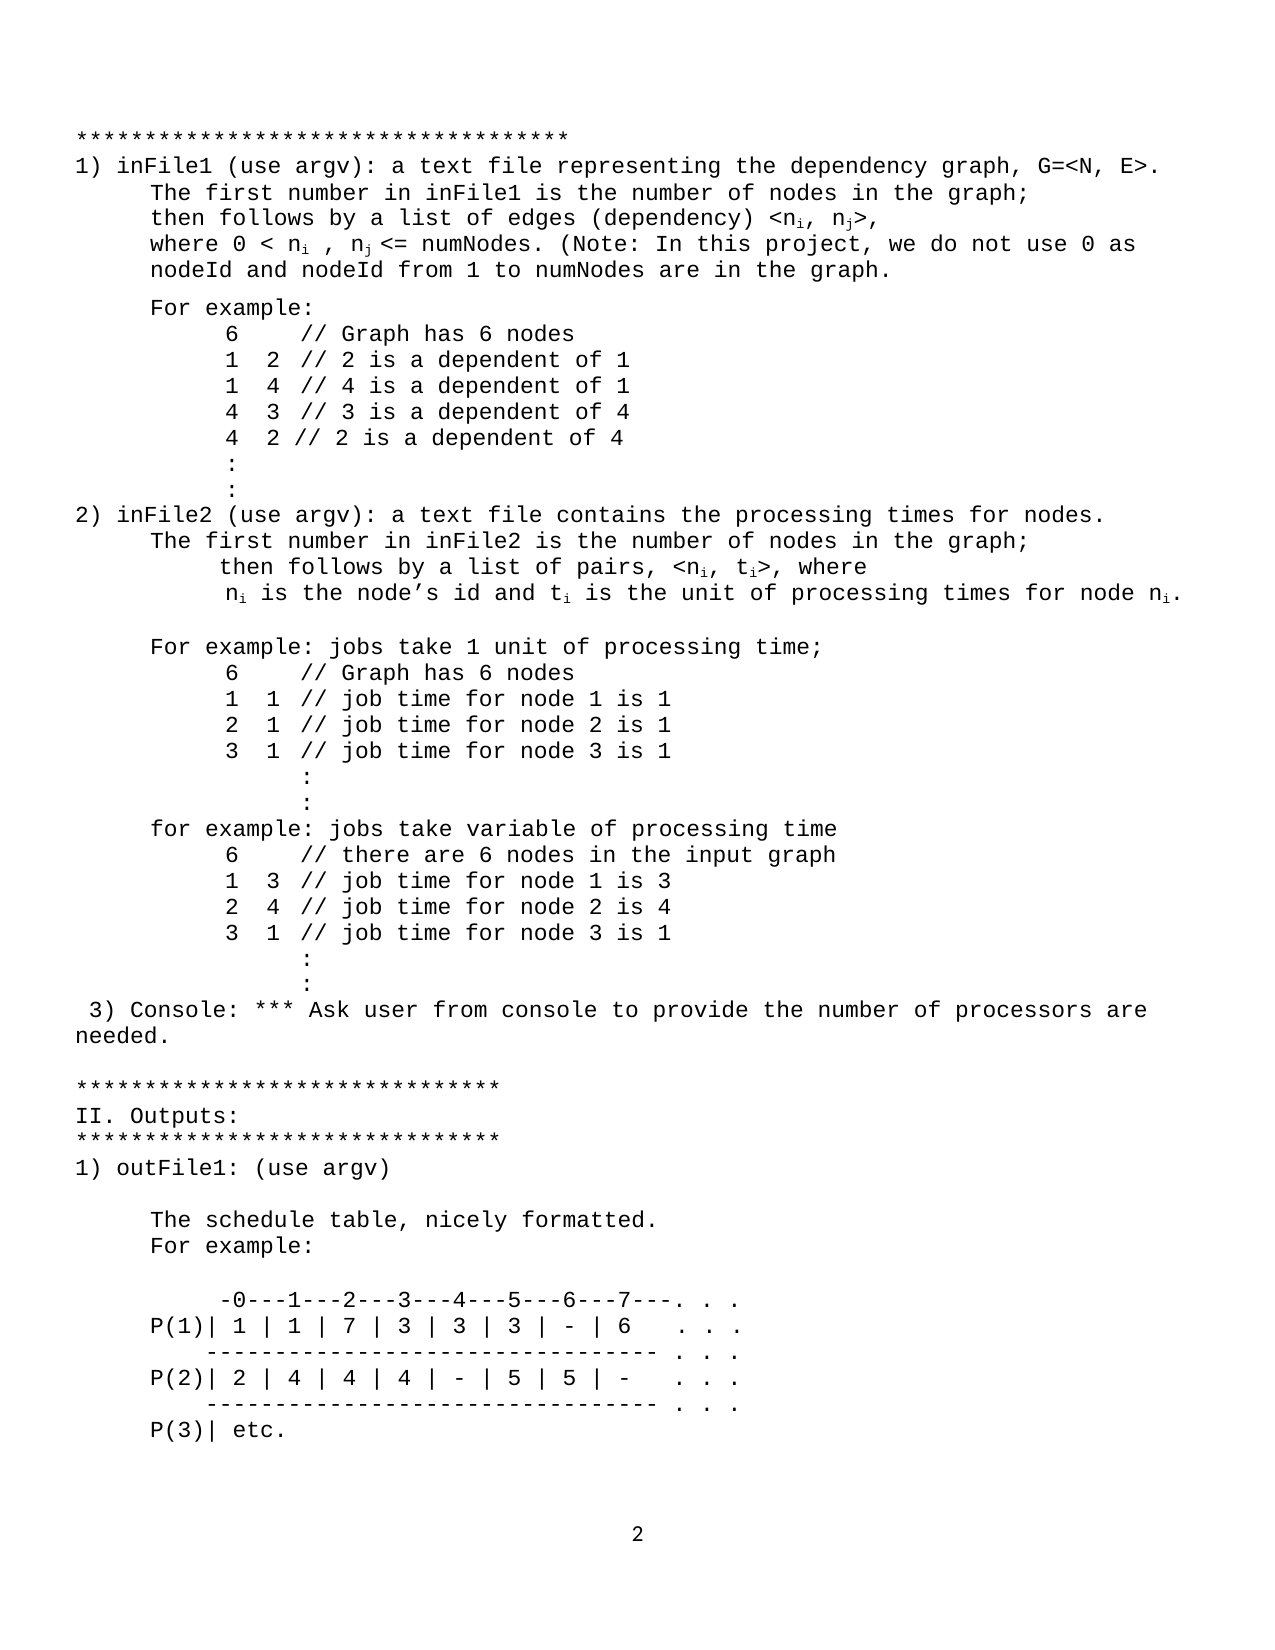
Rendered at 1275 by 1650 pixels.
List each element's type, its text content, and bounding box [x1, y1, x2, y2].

text : [75, 765, 1200, 791]
text 3) Console: *** Ask user from console to provide the number of processors are needed. [75, 999, 1200, 1051]
text then follows by a list of pairs, <ni, ti>, where [75, 556, 1200, 582]
text then follows by a list of edges (dependency) <ni, nj>, [75, 207, 1200, 233]
text : [150, 452, 1200, 478]
text 3 1 // job time for node 3 is 1 [75, 921, 1200, 947]
text ni is the node’s id and ti is the unit of processing times for node ni. [75, 582, 1200, 608]
text 1 4 // 4 is a dependent of 1 [75, 374, 1200, 400]
text 2) inFile2 (use argv): a text file contains the processing times for nodes. [75, 504, 1200, 530]
text : [75, 973, 1200, 999]
text 1 1 // job time for node 1 is 1 [75, 687, 1200, 713]
text P(2)| 2 | 4 | 4 | 4 | - | 5 | 5 | - . . . [75, 1366, 1200, 1392]
text 6 // Graph has 6 nodes [75, 662, 1200, 687]
text : [75, 947, 1200, 973]
text ******************************* [75, 1079, 1200, 1104]
text 4 2 // 2 is a dependent of 4 [75, 426, 1200, 452]
text ************************************ [75, 129, 1200, 155]
text 2 4 // job time for node 2 is 4 [75, 895, 1200, 921]
text ******************************* [75, 1131, 1200, 1156]
text The first number in inFile1 is the number of nodes in the graph; [75, 181, 1200, 207]
text II. Outputs: [75, 1104, 1200, 1131]
text 6 // Graph has 6 nodes [75, 322, 1200, 348]
text 1 3 // job time for node 1 is 3 [75, 869, 1200, 895]
text 6 // there are 6 nodes in the input graph [75, 843, 1200, 869]
text for example: jobs take variable of processing time [75, 817, 1200, 843]
text 2 1 // job time for node 2 is 1 [75, 713, 1200, 739]
text P(3)| etc. [75, 1418, 1200, 1444]
text P(1)| 1 | 1 | 7 | 3 | 3 | 3 | - | 6 . . . [75, 1314, 1200, 1340]
text : [75, 791, 1200, 817]
text For example: jobs take 1 unit of processing time; [75, 636, 1200, 662]
text The schedule table, nicely formatted. [75, 1208, 1200, 1234]
text --------------------------------- . . . [75, 1392, 1200, 1418]
text 4 3 // 3 is a dependent of 4 [75, 400, 1200, 426]
text The first number in inFile2 is the number of nodes in the graph; [75, 530, 1200, 556]
text -0---1---2---3---4---5---6---7---. . . [75, 1288, 1200, 1314]
text 3 1 // job time for node 3 is 1 [75, 739, 1200, 765]
text 1 2 // 2 is a dependent of 1 [75, 348, 1200, 374]
text For example: [75, 296, 1200, 322]
text : [75, 478, 1200, 504]
text --------------------------------- . . . [75, 1340, 1200, 1366]
text 1) inFile1 (use argv): a text file representing the dependency graph, G=<N, E>. [75, 155, 1200, 181]
text 1) outFile1: (use argv) [75, 1156, 1200, 1182]
text where 0 < ni , nj <= numNodes. (Note: In this project, we do not use 0 as nodeId and nodeId from 1 to numNodes are in the graph. [150, 233, 1200, 284]
text For example: [75, 1234, 1200, 1260]
